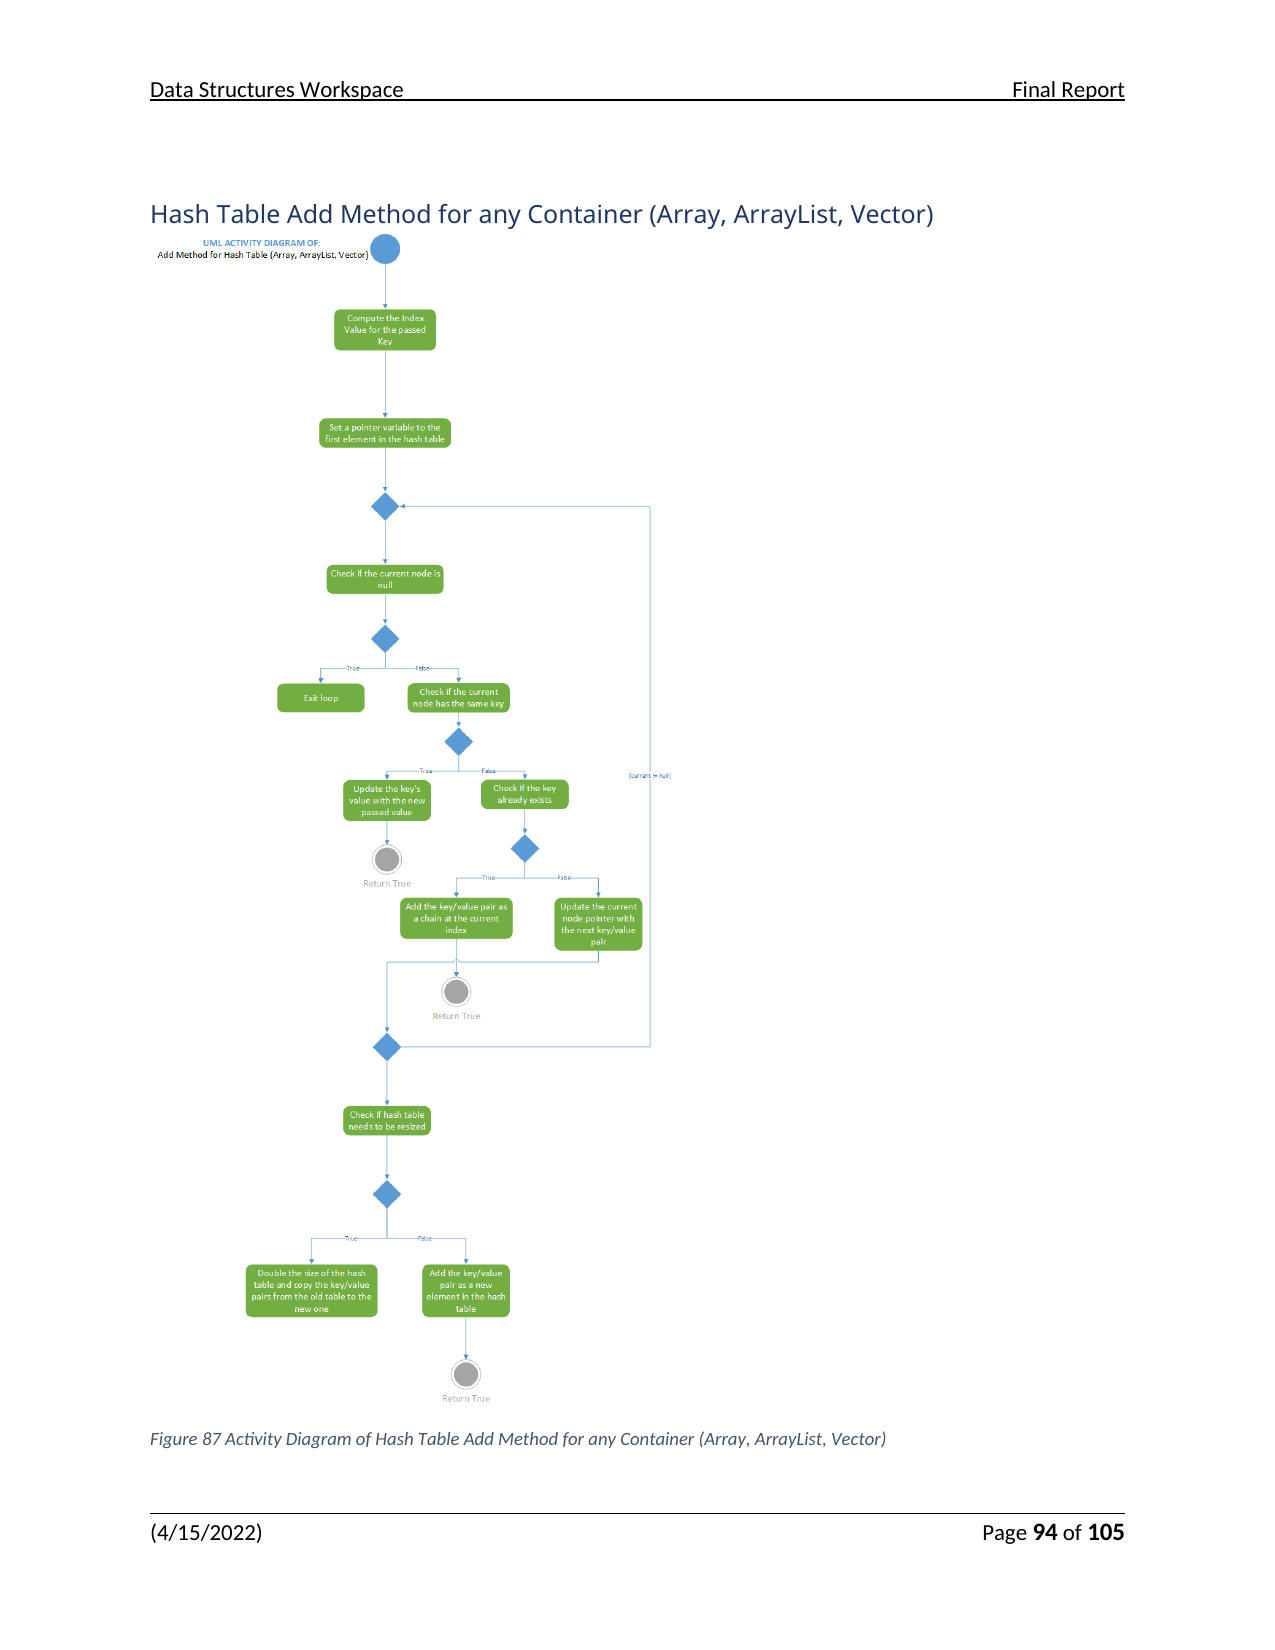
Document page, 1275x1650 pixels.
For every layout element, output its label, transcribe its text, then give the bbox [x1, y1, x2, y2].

subtitle Hash Table Add Method for any Container (Array, ArrayList, Vector) [150, 197, 1125, 231]
picture [150, 233, 674, 1409]
